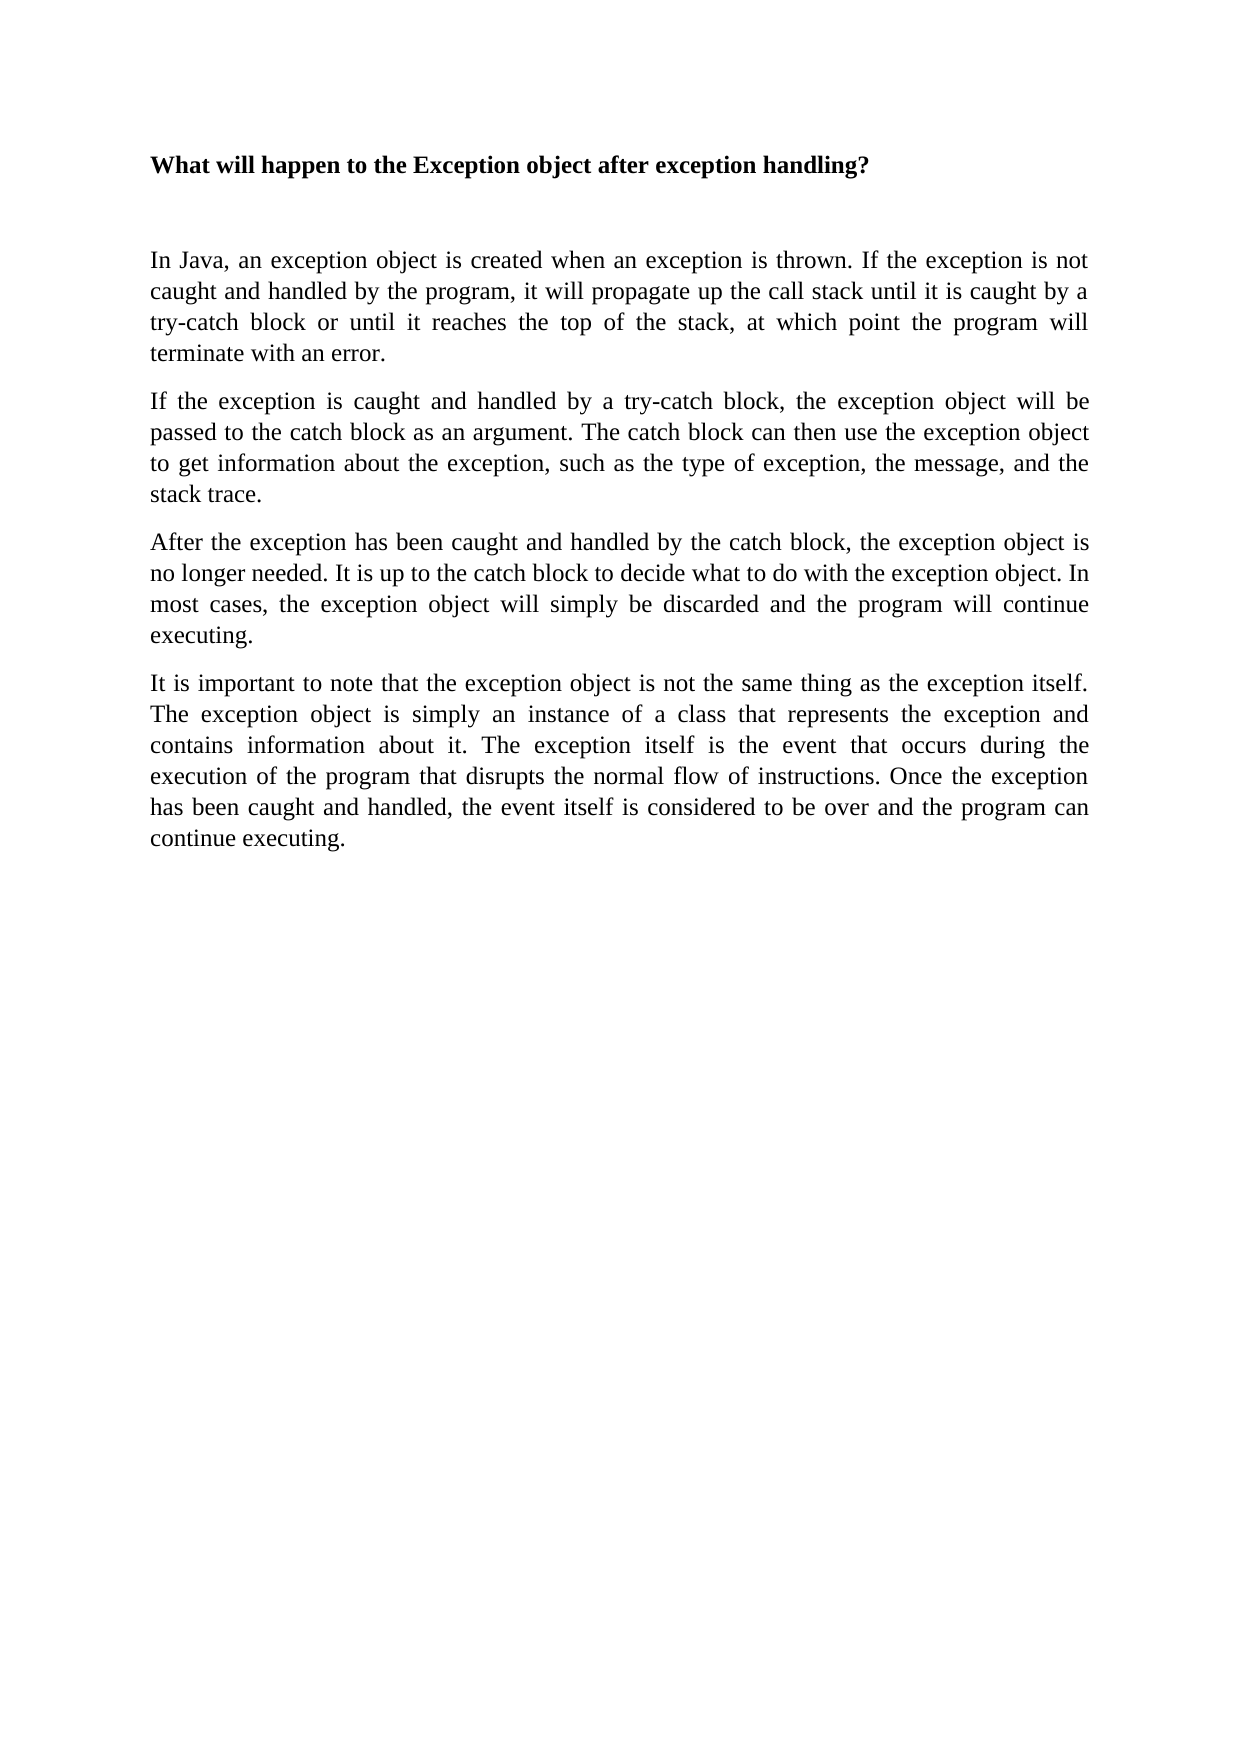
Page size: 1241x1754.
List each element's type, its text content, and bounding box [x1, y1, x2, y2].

text If the exception is caught and handled by a try-catch block, the exception object will be passed to the catch block as an argument. The catch block can then use the exception object to get information about the exception, such as the type of exception, the message, and the stack trace. [150, 386, 1090, 508]
text It is important to note that the exception object is not the same thing as the exception itself. The exception object is simply an instance of a class that represents the exception and contains information about it. The exception itself is the event that occurs during the execution of the program that disrupts the normal flow of instructions. Once the exception has been caught and handled, the event itself is considered to be over and the program can continue executing. [150, 668, 1090, 852]
text In Java, an exception object is created when an exception is thrown. If the exception is not caught and handled by the program, it will propagate up the call stack until it is caught by a try-catch block or until it reaches the top of the stack, at which point the program will terminate with an error. [150, 245, 1090, 367]
subtitle What will happen to the Exception object after exception handling? [150, 150, 1090, 179]
text After the exception has been caught and handled by the catch block, the exception object is no longer needed. It is up to the catch block to decide what to do with the exception object. In most cases, the exception object will simply be discarded and the program will continue executing. [150, 527, 1090, 649]
